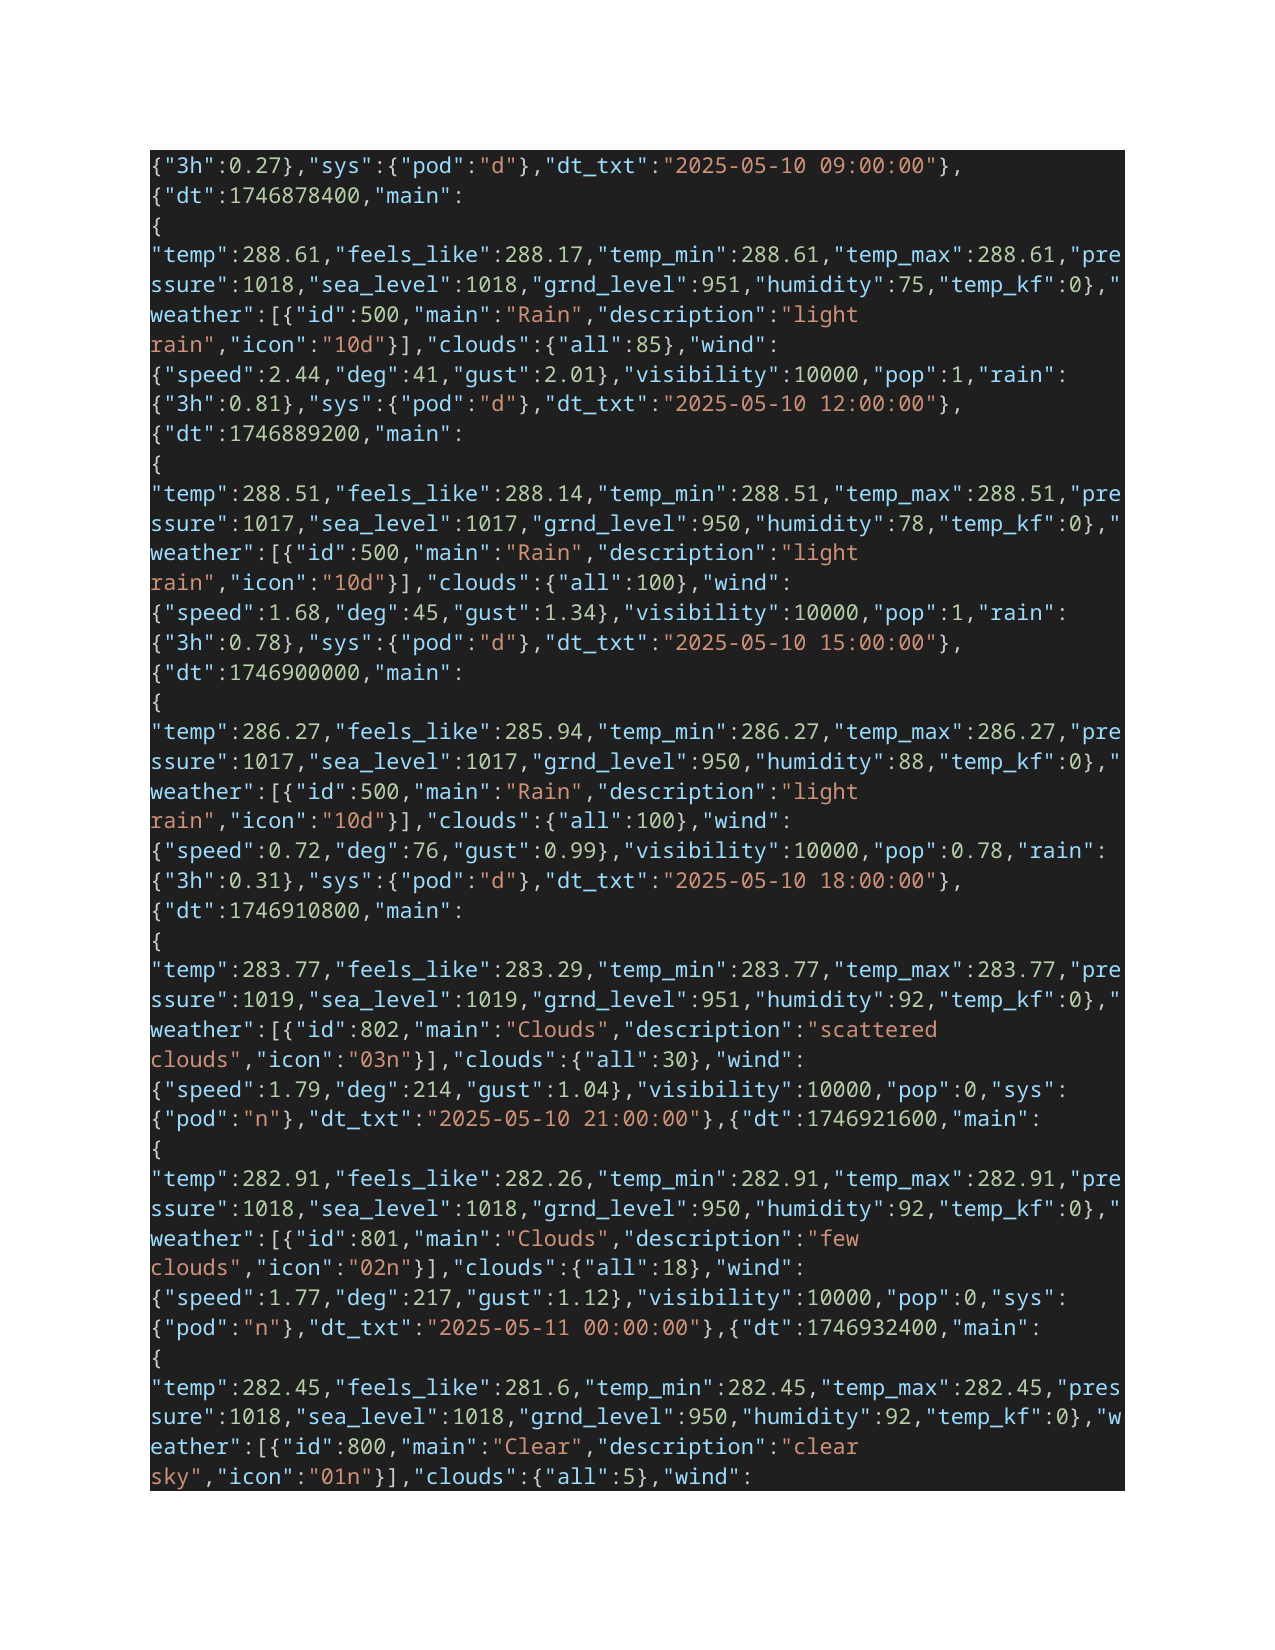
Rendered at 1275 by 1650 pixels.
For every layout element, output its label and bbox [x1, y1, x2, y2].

text [150, 150, 1125, 1491]
